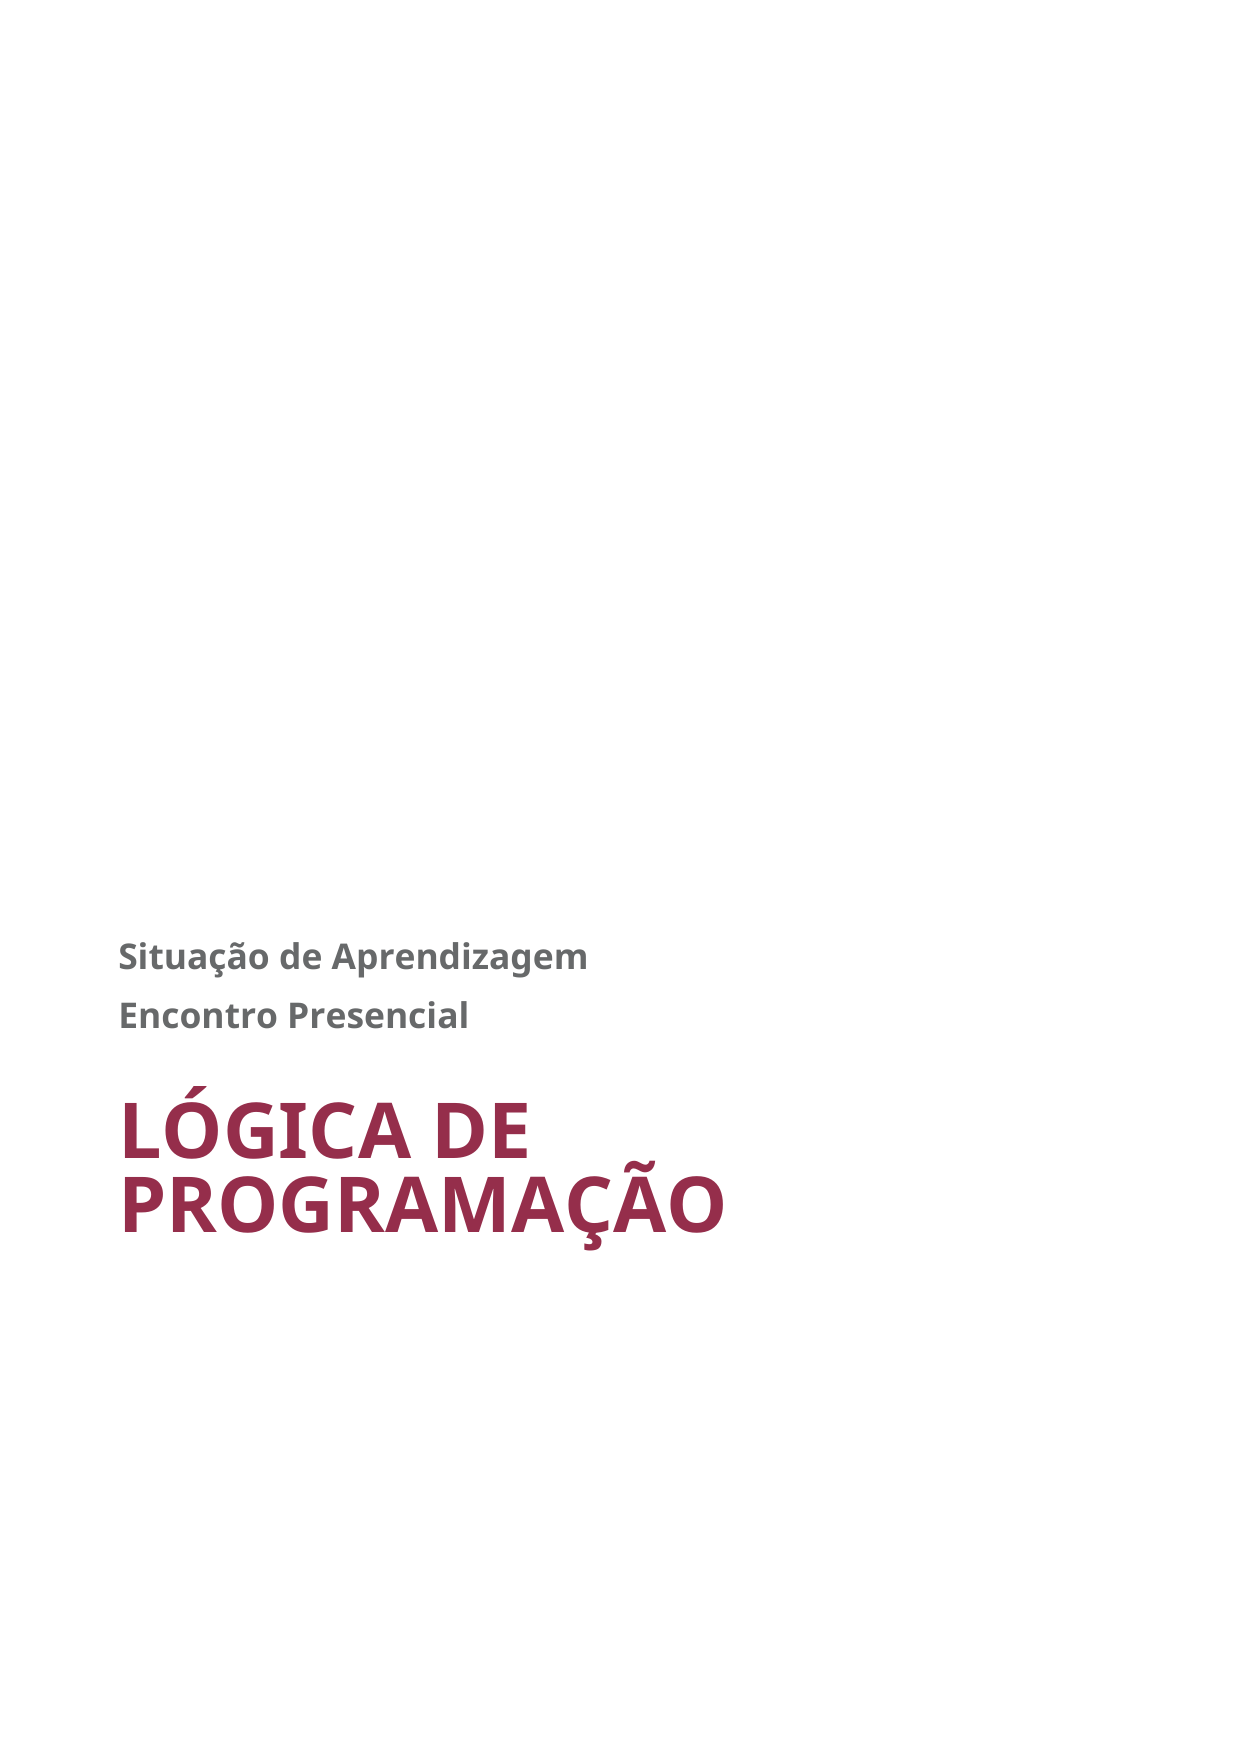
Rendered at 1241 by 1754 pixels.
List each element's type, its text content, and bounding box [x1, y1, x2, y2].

subtitle Encontro Presencial [118, 990, 1134, 1039]
text LÓGICA DE PROGRAMAÇÃO [118, 1093, 741, 1255]
subtitle Situação de Aprendizagem [118, 932, 1134, 980]
